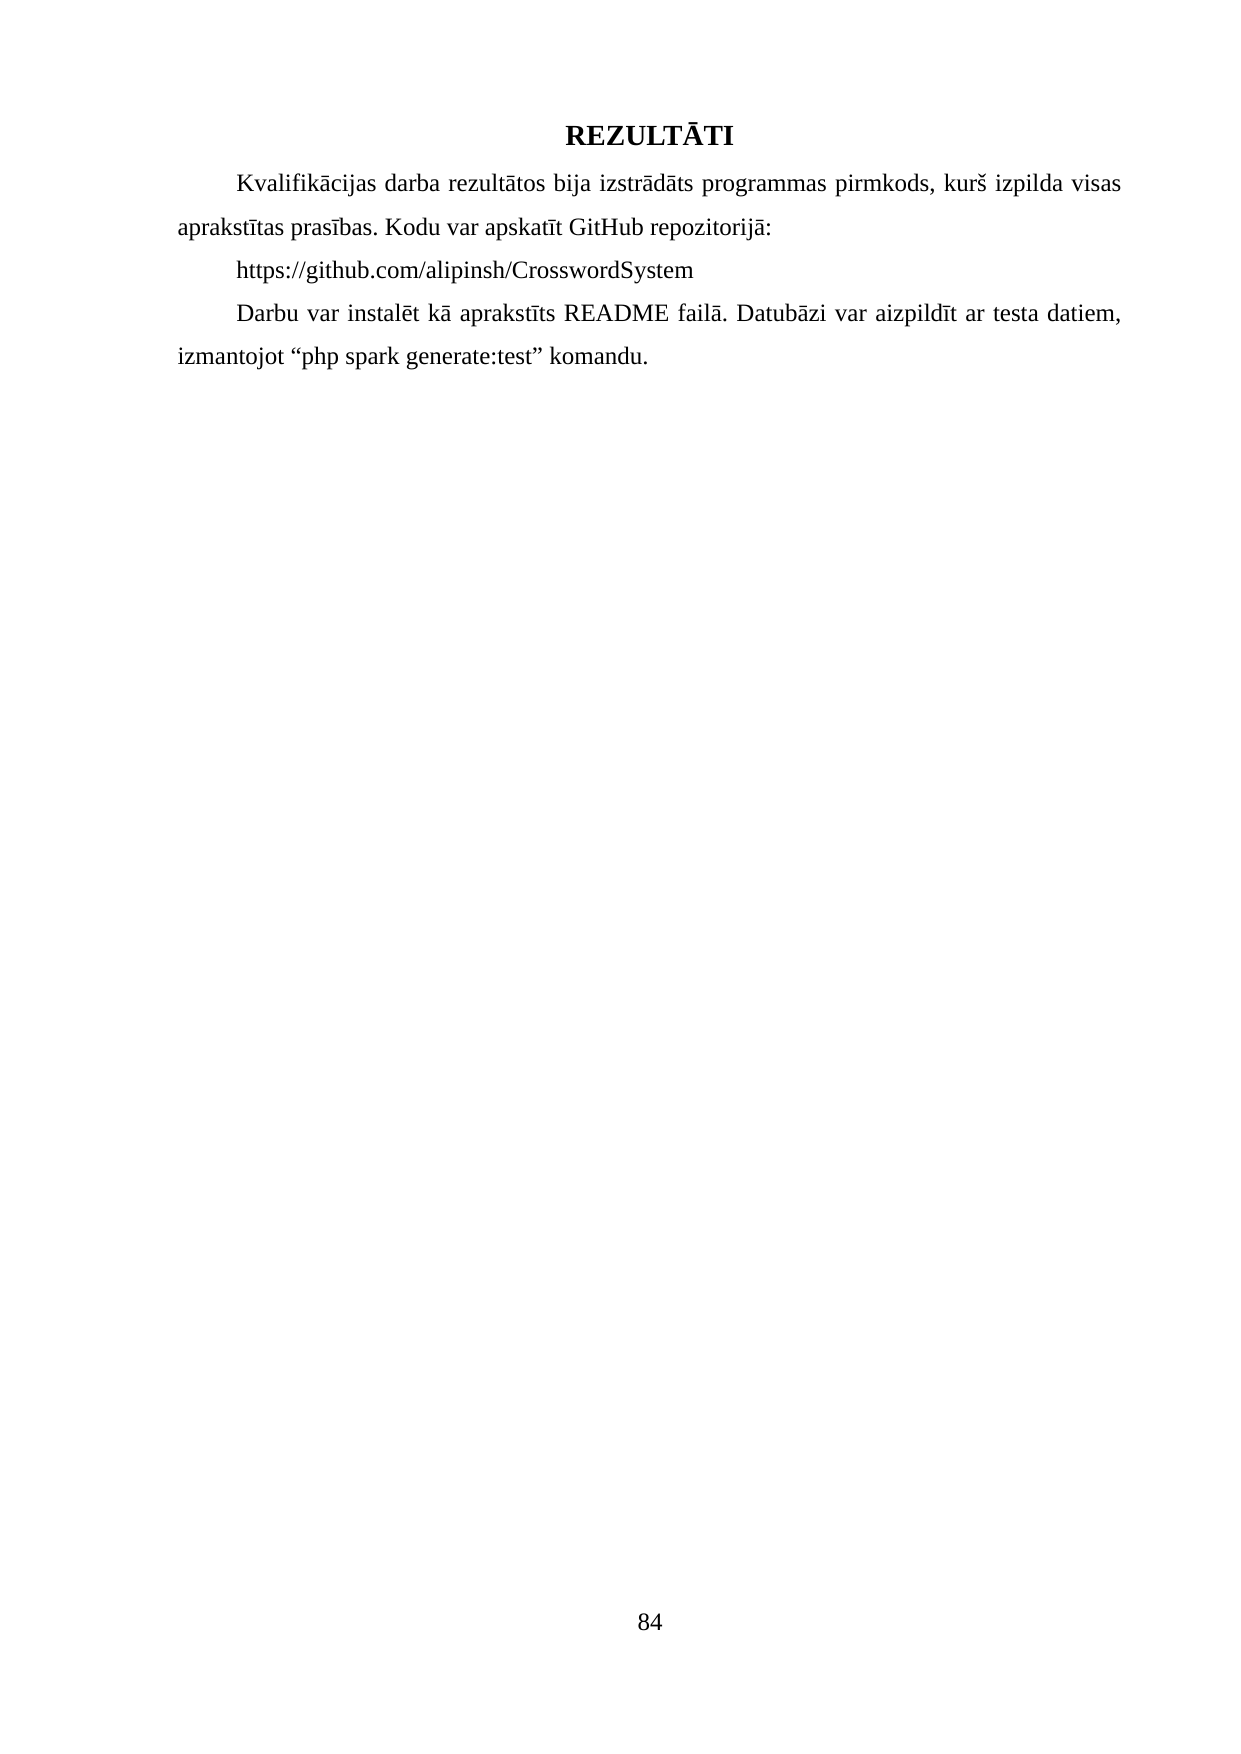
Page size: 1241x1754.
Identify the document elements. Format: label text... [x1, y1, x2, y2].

text Darbu var instalēt kā aprakstīts README failā. Datubāzi var aizpildīt ar testa datiem, izmantojot “php spark generate:test” komandu. [177, 298, 1122, 370]
text https://github.com/alipinsh/CrosswordSystem [177, 255, 1122, 283]
subtitle REZULTĀTI [177, 118, 1122, 152]
text Kvalifikācijas darba rezultātos bija izstrādāts programmas pirmkods, kurš izpilda visas aprakstītas prasības. Kodu var apskatīt GitHub repozitorijā: [177, 168, 1122, 240]
